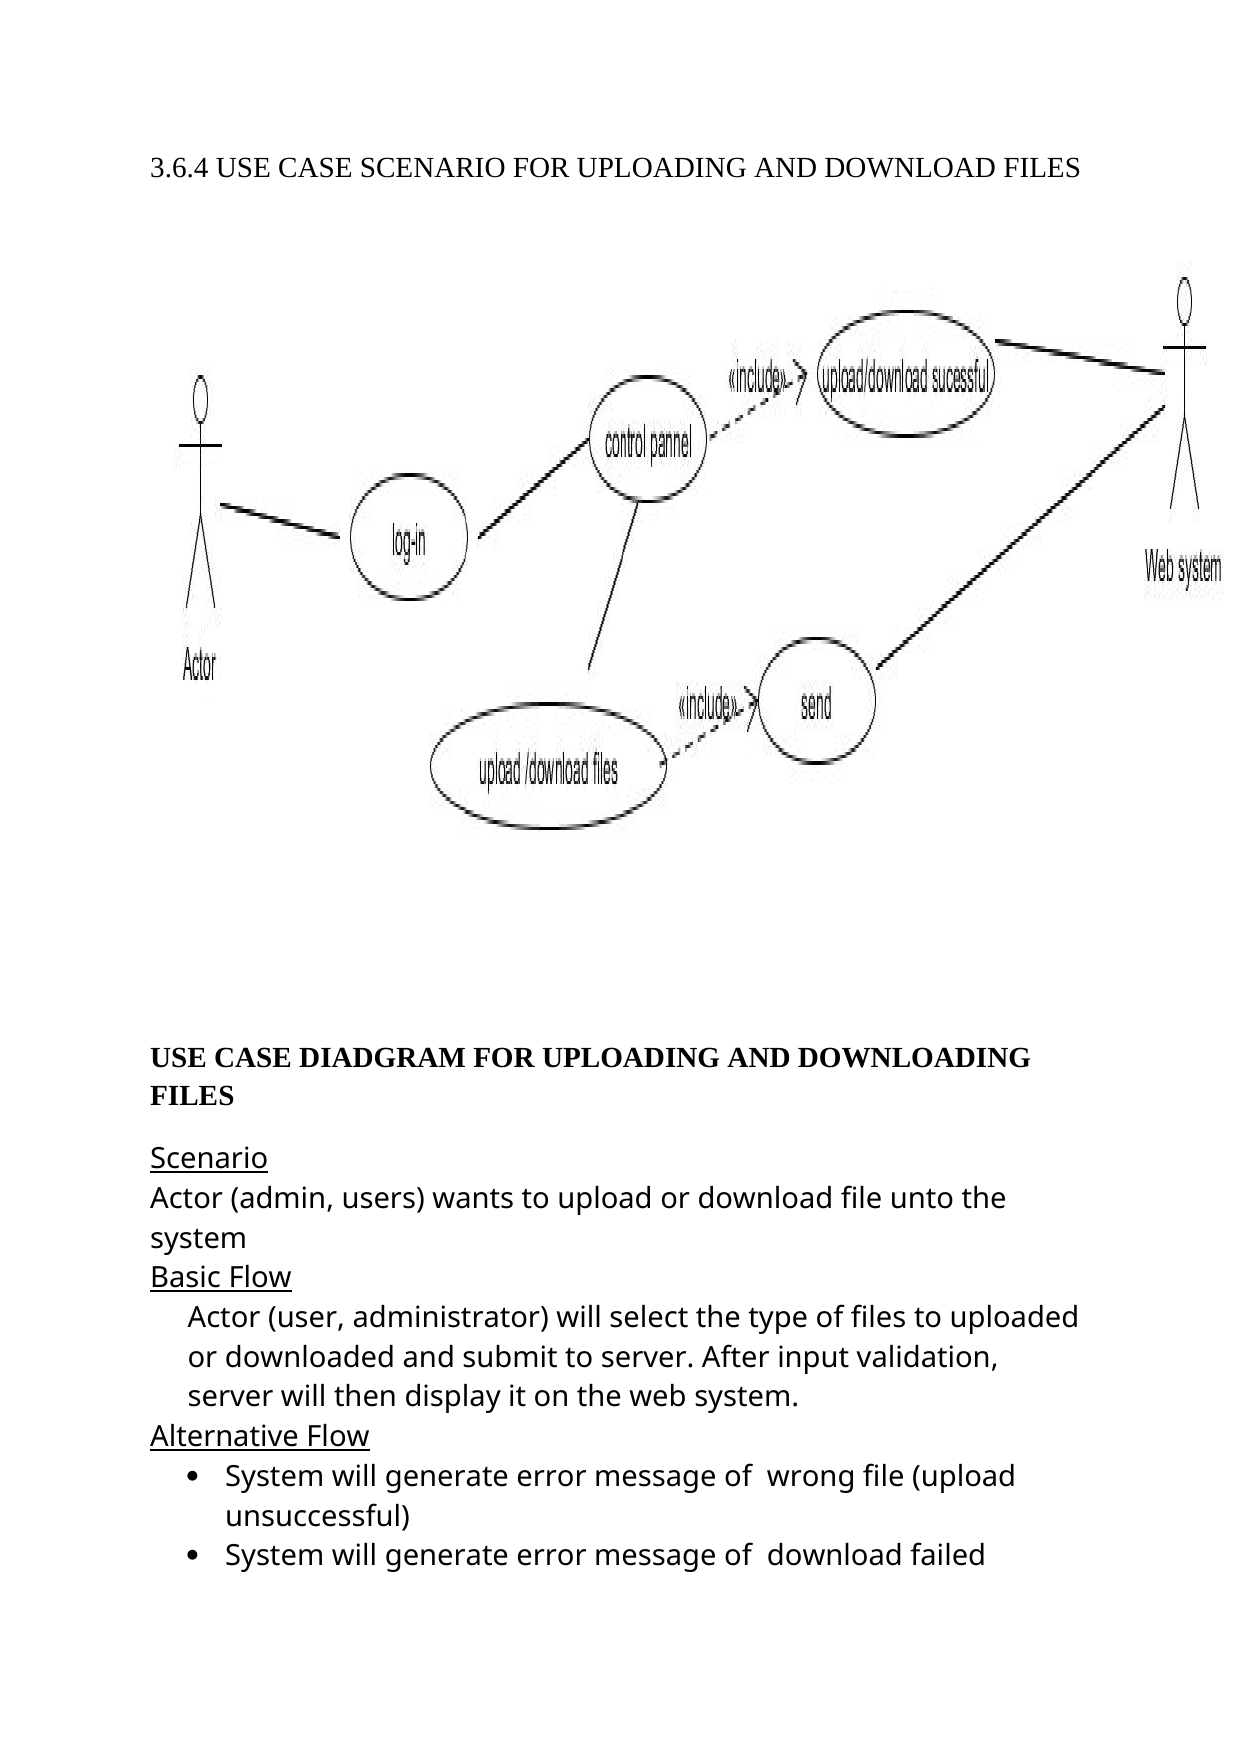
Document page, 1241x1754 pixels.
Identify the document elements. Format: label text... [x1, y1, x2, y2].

picture [150, 209, 1241, 896]
list System will generate error message of download failed [187, 1534, 1090, 1574]
text Actor (user, administrator) will select the type of files to uploaded or downloaded and submit to server. After input validation, server will then display it on the web system. [187, 1296, 1090, 1415]
text USE CASE DIADGRAM FOR UPLOADING AND DOWNLOADING FILES [150, 1040, 1090, 1112]
text Basic Flow [150, 1257, 1090, 1296]
text 3.6.4 USE CASE SCENARIO FOR UPLOADING AND DOWNLOAD FILES [150, 150, 1090, 183]
list System will generate error message of wrong file (upload unsuccessful) [187, 1455, 1090, 1534]
text Alternative Flow [150, 1415, 1090, 1455]
text Scenario [150, 1138, 1090, 1177]
text Actor (admin, users) wants to upload or download file unto the system [150, 1177, 1090, 1257]
